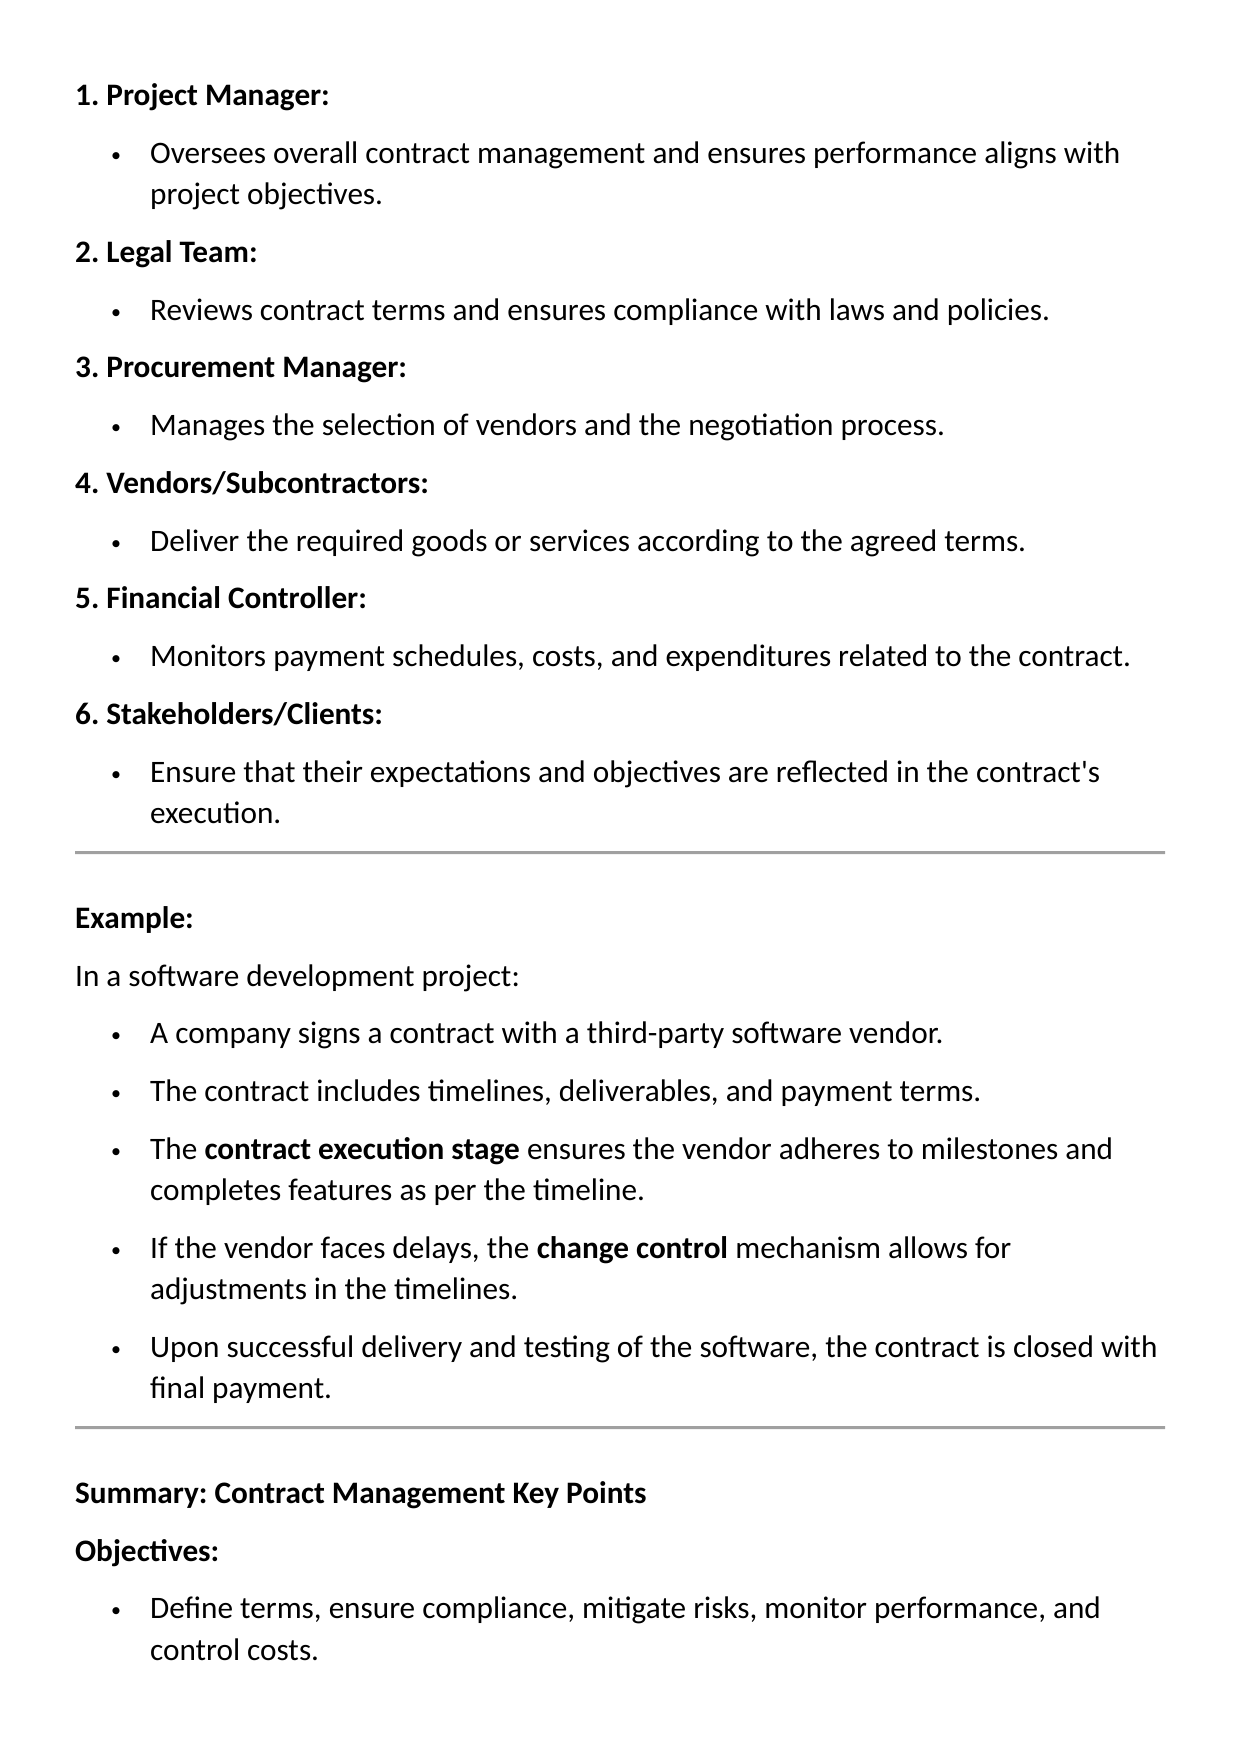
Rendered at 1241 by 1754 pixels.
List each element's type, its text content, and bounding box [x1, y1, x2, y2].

text Example: [75, 898, 1165, 936]
text Objectives: [75, 1531, 1165, 1569]
text 3. Procurement Manager: [75, 347, 1165, 386]
list The contract includes timelines, deliverables, and payment terms. [112, 1071, 1165, 1109]
list Oversees overall contract management and ensures performance aligns with project objectives. [112, 133, 1165, 212]
list If the vendor faces delays, the change control mechanism allows for adjustments in the timelines. [112, 1228, 1165, 1307]
list Reviews contract terms and ensures compliance with laws and policies. [112, 289, 1165, 328]
list A company signs a contract with a third-party software vendor. [112, 1013, 1165, 1052]
list The contract execution stage ensures the vendor adheres to milestones and completes features as per the timeline. [112, 1129, 1165, 1208]
list Upon successful delivery and testing of the software, the contract is closed with final payment. [112, 1327, 1165, 1406]
text 5. Financial Controller: [75, 579, 1165, 617]
text 1. Project Manager: [75, 75, 1165, 113]
text Summary: Contract Management Key Points [75, 1473, 1165, 1511]
text 2. Legal Team: [75, 232, 1165, 270]
list Ensure that their expectations and objectives are reflected in the contract's execution. [112, 752, 1165, 831]
text 4. Vendors/Subcontractors: [75, 463, 1165, 501]
text In a software development project: [75, 956, 1165, 994]
list Monitors payment schedules, costs, and expenditures related to the contract. [112, 636, 1165, 674]
list Deliver the required goods or services according to the agreed terms. [112, 521, 1165, 559]
text 6. Stakeholders/Clients: [75, 694, 1165, 732]
list Manages the selection of vendors and the negotiation process. [112, 405, 1165, 443]
list Define terms, ensure compliance, mitigate risks, monitor performance, and control costs. [112, 1588, 1165, 1668]
